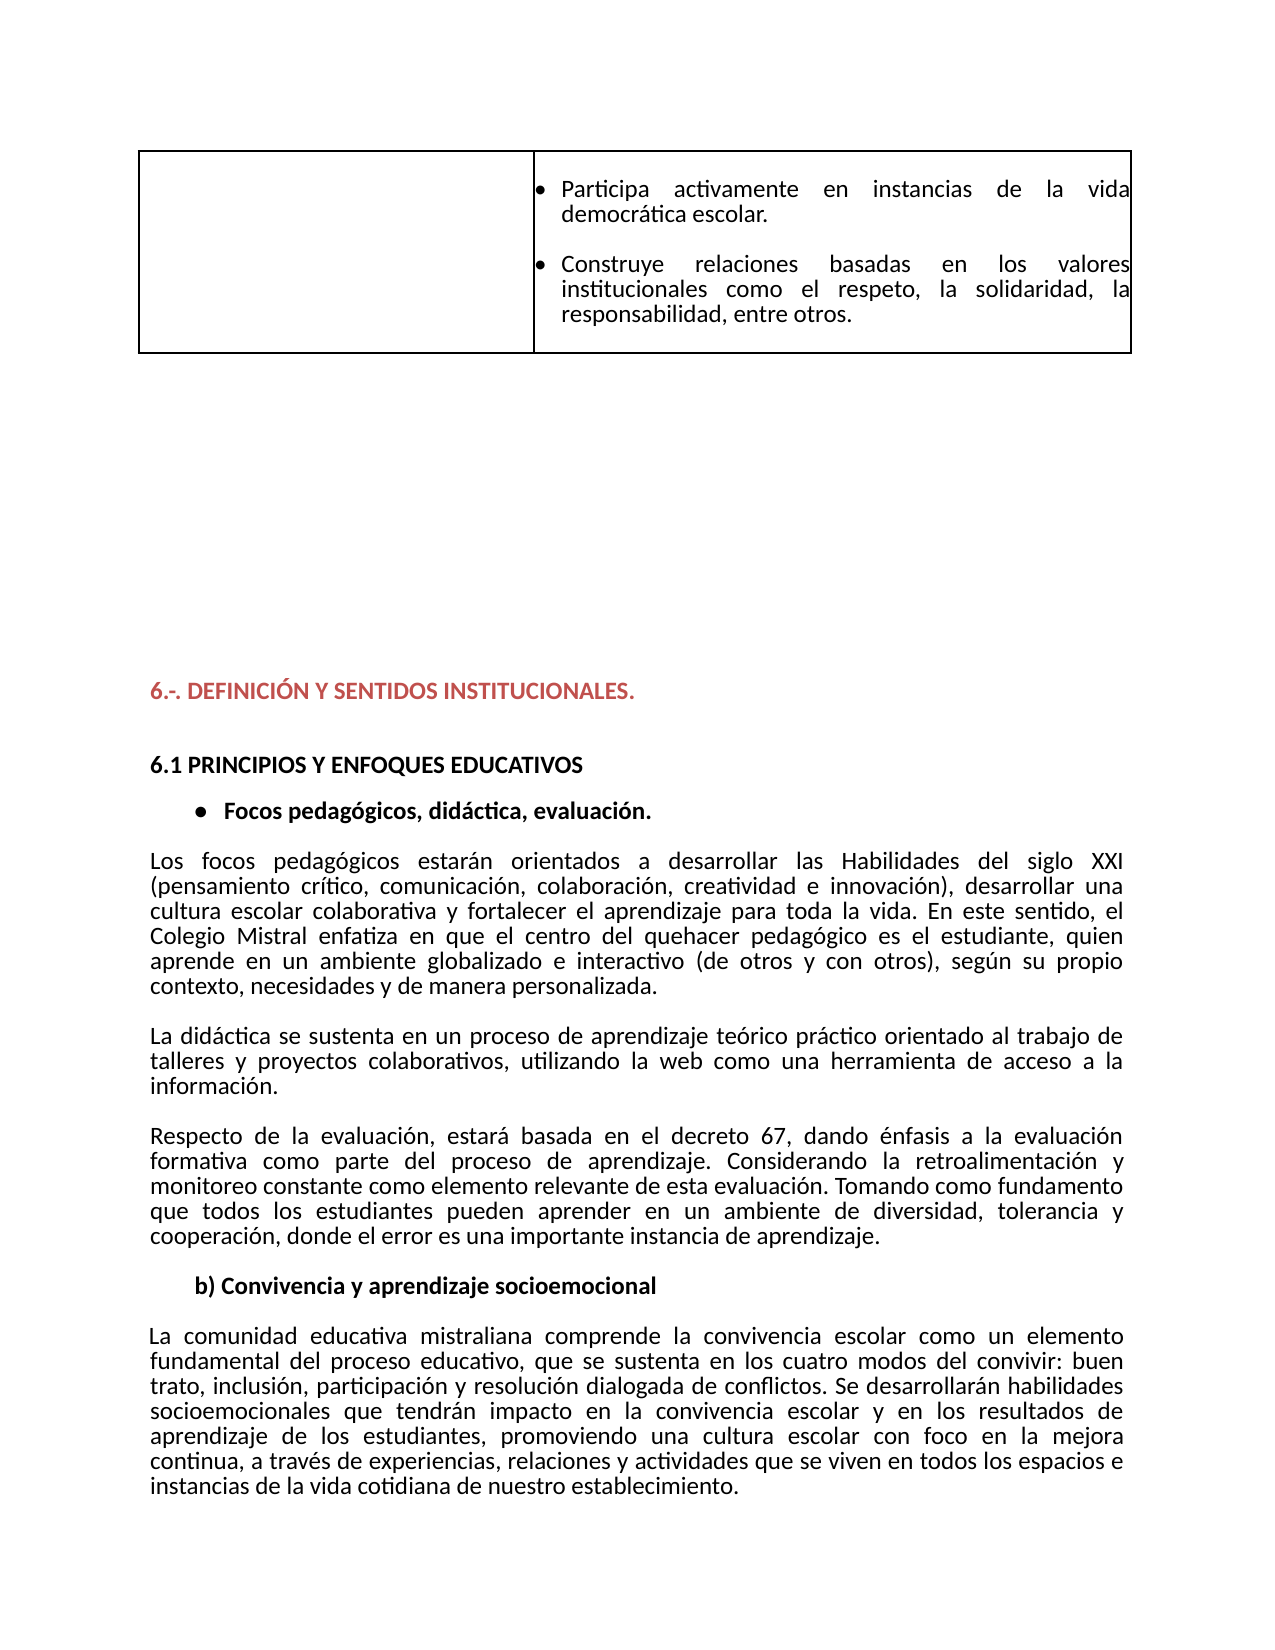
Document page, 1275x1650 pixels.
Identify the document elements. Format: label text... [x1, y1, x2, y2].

text La comunidad educativa mistraliana comprende la convivencia escolar como un elemento fundamental del proceso educativo, que se sustenta en los cuatro modos del convivir: buen trato, inclusión, participación y resolución dialogada de conflictos. Se desarrollarán habilidades socioemocionales que tendrán impacto en la convivencia escolar y en los resultados de aprendizaje de los estudiantes, promoviendo una cultura escolar con foco en la mejora continua, a través de experiencias, relaciones y actividades que se viven en todos los espacios e instancias de la vida cotidiana de nuestro establecimiento. [149, 1325, 1125, 1500]
text 6.-. Definición y sentidos institucionales. [150, 679, 1125, 704]
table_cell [140, 152, 533, 352]
text Los focos pedagógicos estarán orientados a desarrollar las Habilidades del siglo XXI (pensamiento crítico, comunicación, colaboración, creatividad e innovación), desarrollar una cultura escolar colaborativa y fortalecer el aprendizaje para toda la vida. En este sentido, el Colegio Mistral enfatiza en que el centro del quehacer pedagógico es el estudiante, quien aprende en un ambiente globalizado e interactivo (de otros y con otros), según su propio contexto, necesidades y de manera personalizada. [150, 850, 1125, 1000]
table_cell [535, 152, 1130, 352]
text Respecto de la evaluación, estará basada en el decreto 67, dando énfasis a la evaluación formativa como parte del proceso de aprendizaje. Considerando la retroalimentación y monitoreo constante como elemento relevante de esta evaluación. Tomando como fundamento que todos los estudiantes pueden aprender en un ambiente de diversidad, tolerancia y cooperación, donde el error es una importante instancia de aprendizaje. [150, 1125, 1125, 1250]
text La didáctica se sustenta en un proceso de aprendizaje teórico práctico orientado al trabajo de talleres y proyectos colaborativos, utilizando la web como una herramienta de acceso a la información. [150, 1025, 1125, 1100]
list Focos pedagógicos, didáctica, evaluación. [187, 800, 1125, 825]
text 6.1 PRINCIPIOS Y ENFOQUES EDUCATIVOS [150, 752, 1125, 779]
text b) Convivencia y aprendizaje socioemocional [151, 1275, 1125, 1300]
